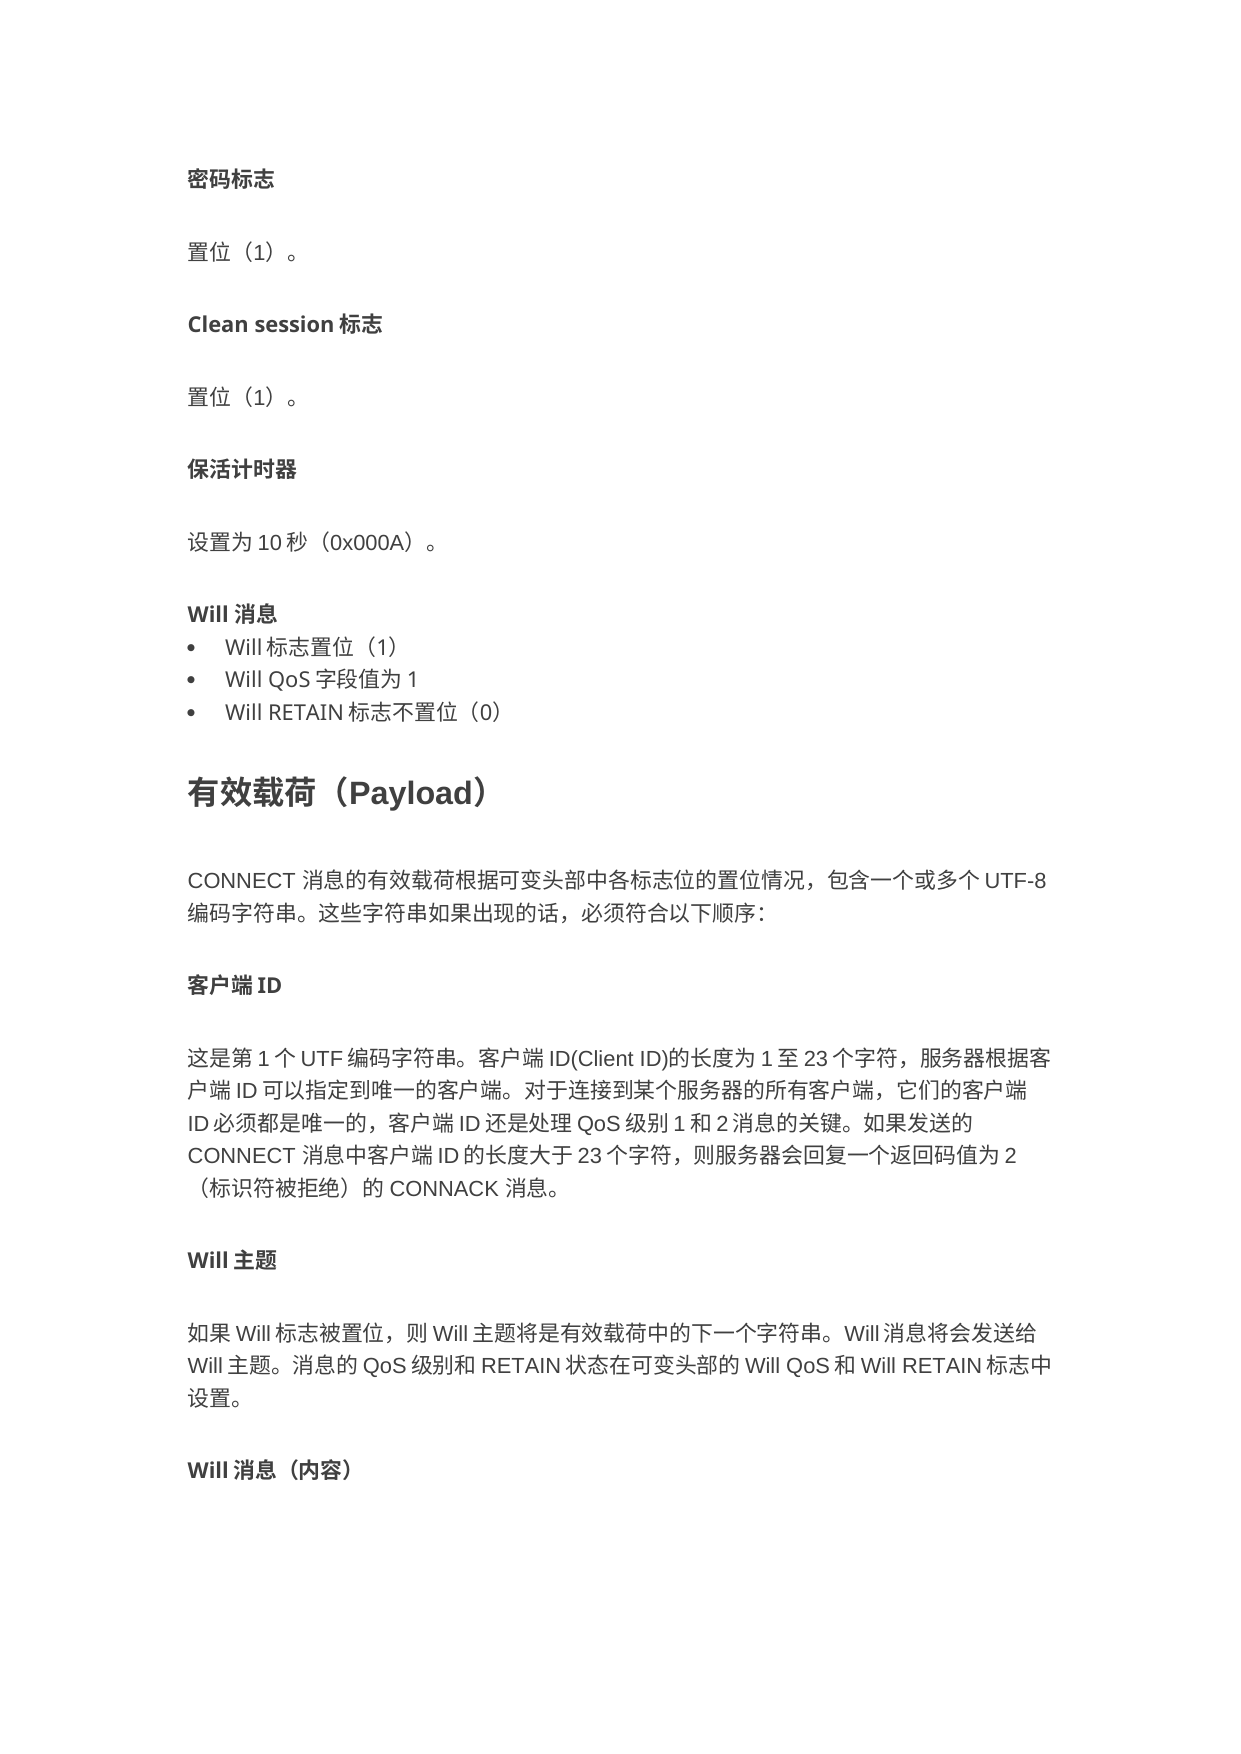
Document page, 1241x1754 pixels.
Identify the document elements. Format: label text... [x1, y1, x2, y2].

text 置位（1）。 [187, 379, 1053, 412]
text Will主题 [187, 1243, 1053, 1275]
text 置位（1）。 [187, 234, 1053, 267]
text Clean session标志 [187, 307, 1053, 339]
text Will 消息 [187, 597, 1053, 629]
text 保活计时器 [187, 452, 1053, 484]
text 客户端ID [187, 968, 1053, 1000]
text CONNECT 消息的有效载荷根据可变头部中各标志位的置位情况，包含一个或多个UTF-8编码字符串。这些字符串如果出现的话，必须符合以下顺序： [187, 863, 1053, 928]
text 设置为10秒（0x000A）。 [187, 524, 1053, 557]
text 如果Will标志被置位，则Will主题将是有效载荷中的下一个字符串。Will消息将会发送给Will主题。消息的QoS级别和RETAIN状态在可变头部的Will QoS和Will RETAIN标志中设置。 [187, 1315, 1053, 1413]
list Will RETAIN标志不置位（0） [187, 694, 1053, 727]
list Will标志置位（1） [187, 629, 1053, 662]
text 有效载荷（Payload） [187, 758, 1053, 823]
list Will QoS字段值为1 [187, 662, 1053, 694]
text 这是第1个UTF编码字符串。客户端ID(Client ID)的长度为1至23个字符，服务器根据客户端ID可以指定到唯一的客户端。对于连接到某个服务器的所有客户端，它们的客户端ID必须都是唯一的，客户端ID还是处理QoS级别1和2消息的关键。如果发送的CONNECT 消息中客户端ID的长度大于23个字符，则服务器会回复一个返回码值为2（标识符被拒绝）的 CONNACK 消息。 [187, 1040, 1053, 1203]
text 密码标志 [187, 162, 1053, 194]
text Will消息（内容） [187, 1453, 1053, 1485]
